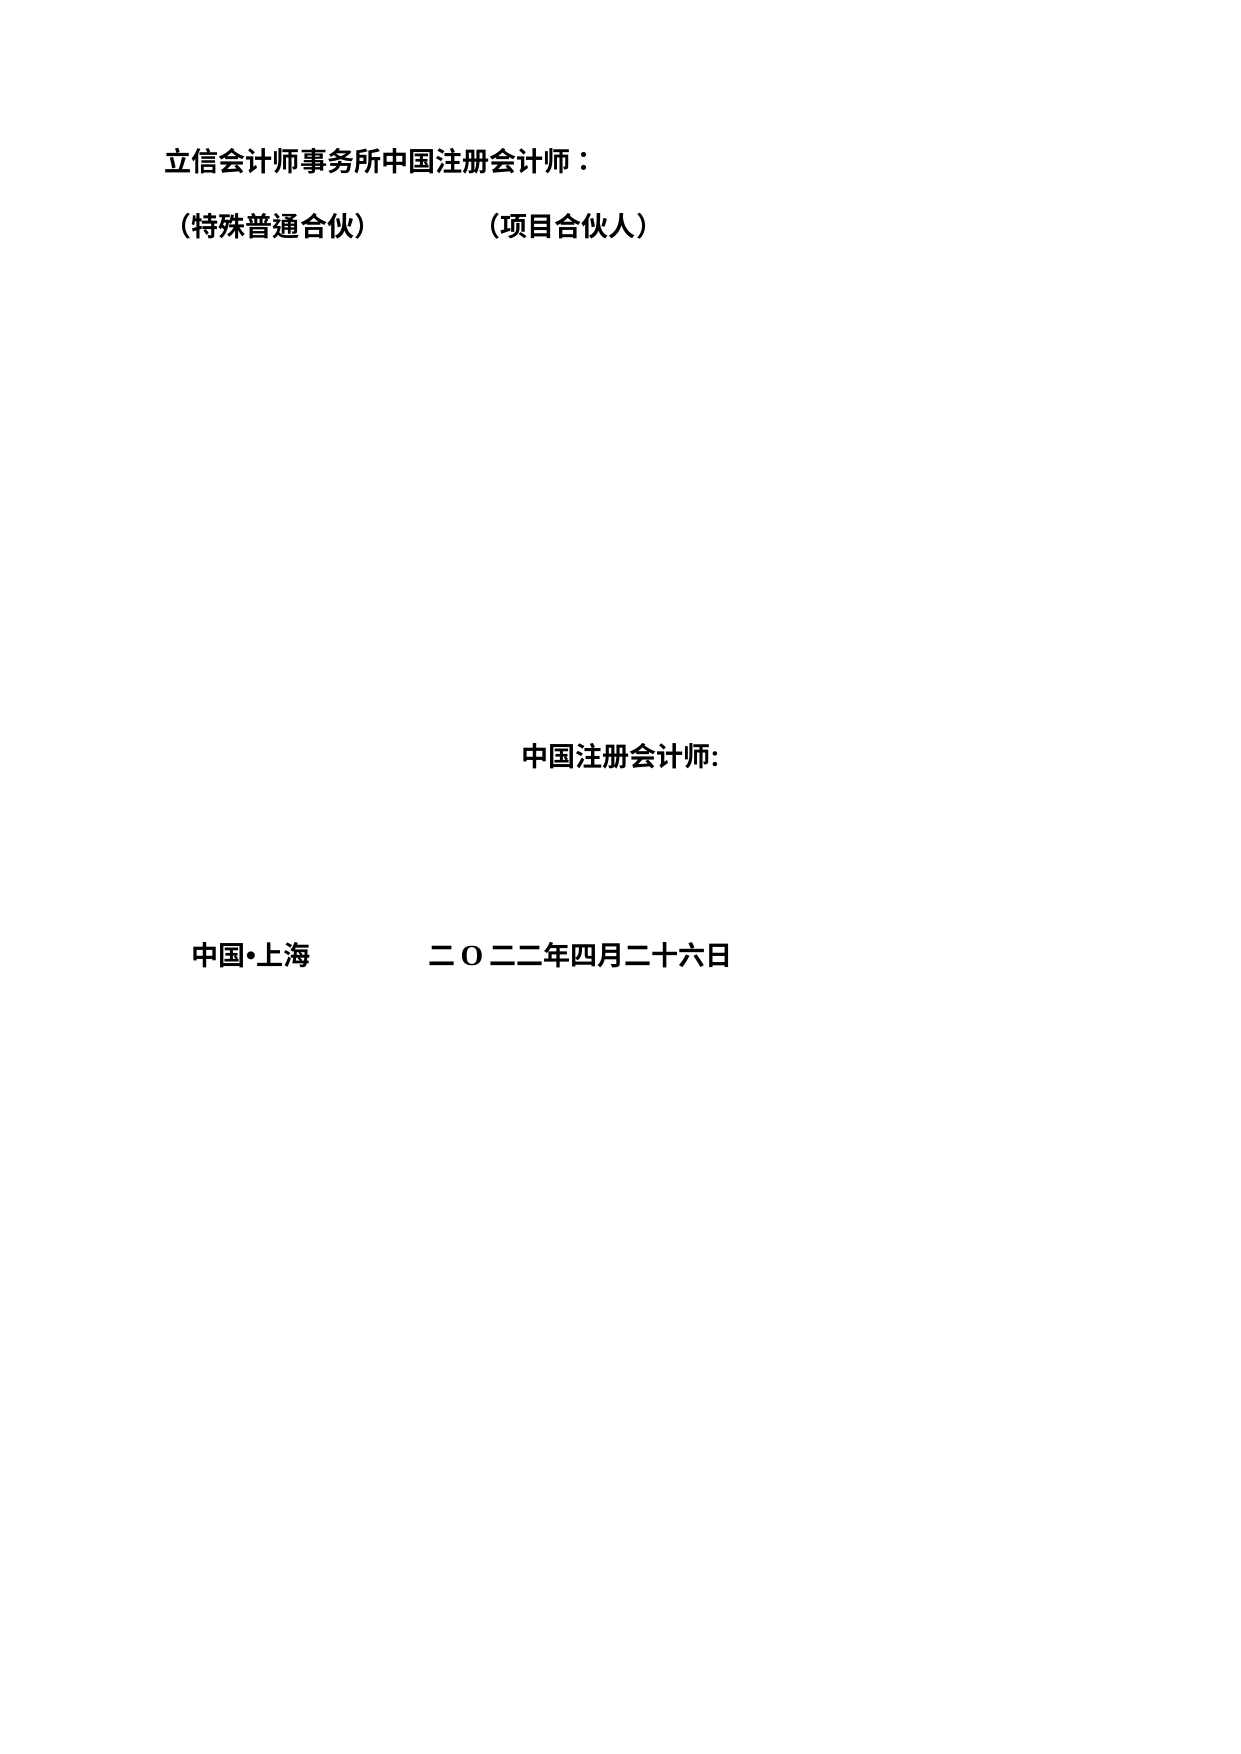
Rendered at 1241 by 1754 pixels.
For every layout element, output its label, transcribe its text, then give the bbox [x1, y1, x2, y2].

text 中国•上海 二O二二年四月二十六日 [104, 936, 1136, 973]
text 立信会计师事务所中国注册会计师： [104, 119, 1136, 184]
text （特殊普通合伙） （项目合伙人） [104, 184, 1136, 249]
text 中国注册会计师: [104, 737, 1136, 774]
